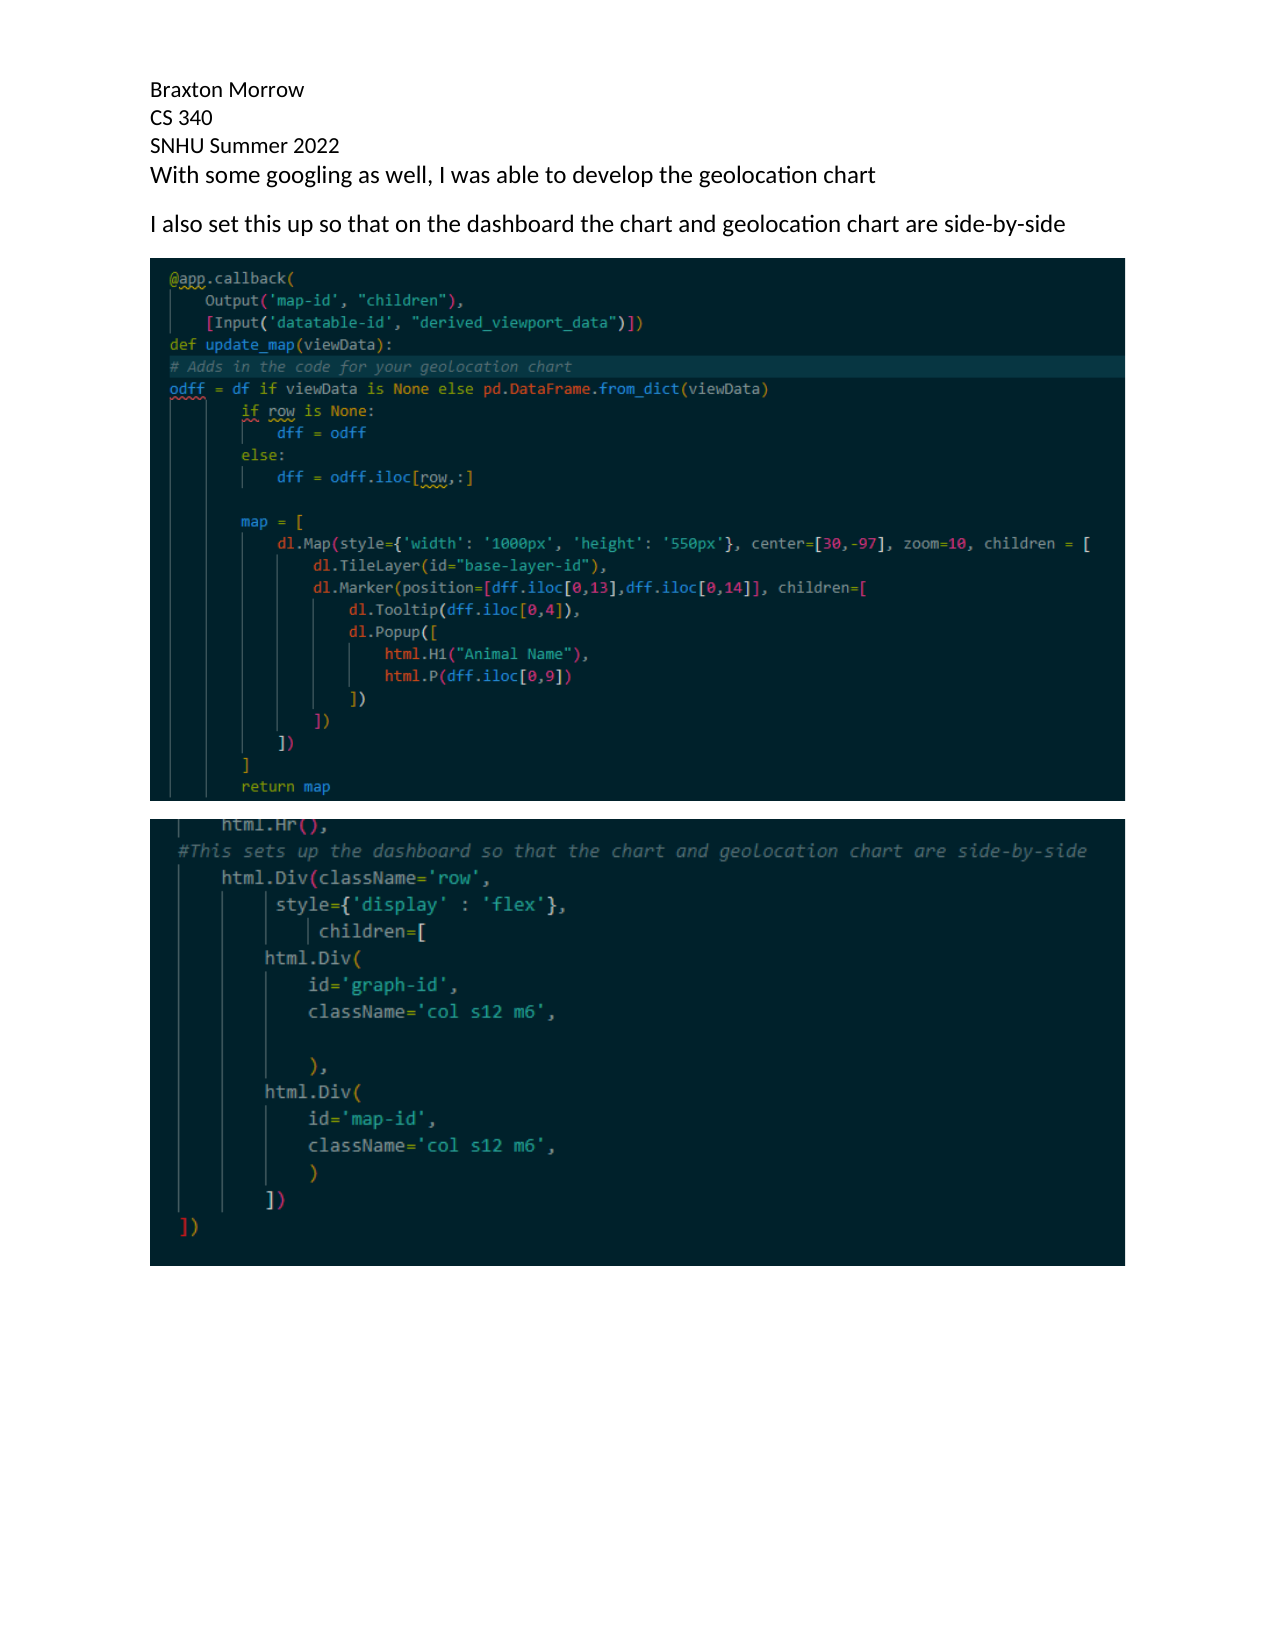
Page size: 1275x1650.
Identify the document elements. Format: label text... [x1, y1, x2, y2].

picture [150, 258, 1125, 801]
picture [150, 819, 1125, 1266]
text I also set this up so that on the dashboard the chart and geolocation chart are side-by-side [150, 209, 1125, 239]
picture [171, 357, 1125, 376]
text With some googling as well, I was able to develop the geolocation chart [150, 159, 1125, 189]
